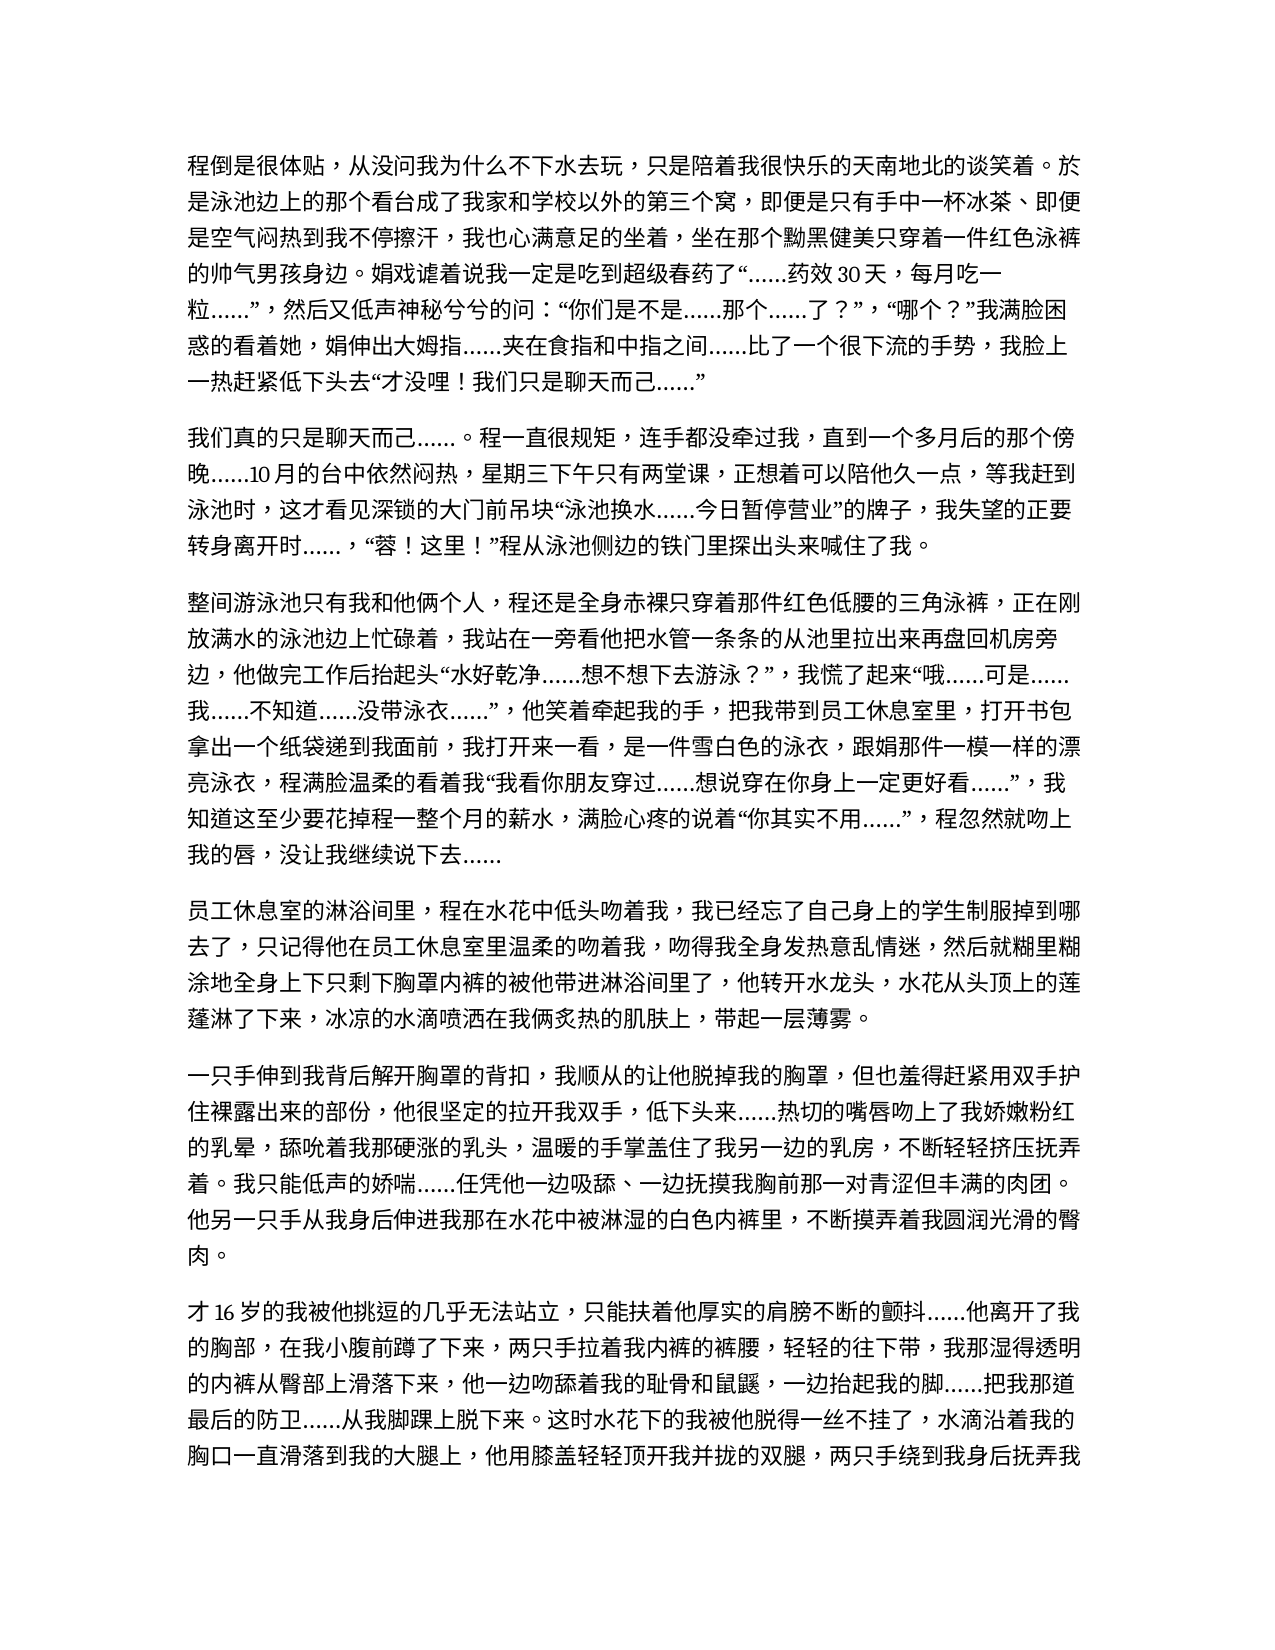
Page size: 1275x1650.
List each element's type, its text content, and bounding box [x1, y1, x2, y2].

text 整间游泳池只有我和他俩个人，程还是全身赤裸只穿着那件红色低腰的三角泳裤，正在刚放满水的泳池边上忙碌着，我站在一旁看他把水管一条条的从池里拉出来再盘回机房旁边，他做完工作后抬起头“水好乾净……想不想下去游泳？”，我慌了起来“哦……可是……我……不知道……没带泳衣……”，他笑着牵起我的手，把我带到员工休息室里，打开书包拿出一个纸袋递到我面前，我打开来一看，是一件雪白色的泳衣，跟娟那件一模一样的漂亮泳衣，程满脸温柔的看着我“我看你朋友穿过……想说穿在你身上一定更好看……”，我知道这至少要花掉程一整个月的薪水，满脸心疼的说着“你其实不用……”，程忽然就吻上我的唇，没让我继续说下去…… [187, 587, 1087, 870]
text 程倒是很体贴，从没问我为什么不下水去玩，只是陪着我很快乐的天南地北的谈笑着。於是泳池边上的那个看台成了我家和学校以外的第三个窝，即便是只有手中一杯冰茶、即便是空气闷热到我不停擦汗，我也心满意足的坐着，坐在那个黝黑健美只穿着一件红色泳裤的帅气男孩身边。娟戏谑着说我一定是吃到超级春药了“……药效30天，每月吃一粒……”，然后又低声神秘兮兮的问：“你们是不是……那个……了？”，“哪个？”我满脸困惑的看着她，娟伸出大姆指……夹在食指和中指之间……比了一个很下流的手势，我脸上一热赶紧低下头去“才没哩！我们只是聊天而己……” [187, 150, 1087, 397]
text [187, 1296, 1087, 1471]
text 员工休息室的淋浴间里，程在水花中低头吻着我，我已经忘了自己身上的学生制服掉到哪去了，只记得他在员工休息室里温柔的吻着我，吻得我全身发热意乱情迷，然后就糊里糊涂地全身上下只剩下胸罩内裤的被他带进淋浴间里了，他转开水龙头，水花从头顶上的莲蓬淋了下来，冰凉的水滴喷洒在我俩炙热的肌肤上，带起一层薄雾。 [187, 895, 1087, 1034]
text 我们真的只是聊天而己……。程一直很规矩，连手都没牵过我，直到一个多月后的那个傍晚……10月的台中依然闷热，星期三下午只有两堂课，正想着可以陪他久一点，等我赶到泳池时，这才看见深锁的大门前吊块“泳池换水……今日暂停营业”的牌子，我失望的正要转身离开时……，“蓉！这里！”程从泳池侧边的铁门里探出头来喊住了我。 [187, 422, 1087, 561]
text 一只手伸到我背后解开胸罩的背扣，我顺从的让他脱掉我的胸罩，但也羞得赶紧用双手护住裸露出来的部份，他很坚定的拉开我双手，低下头来……热切的嘴唇吻上了我娇嫩粉红的乳晕，舔吮着我那硬涨的乳头，温暖的手掌盖住了我另一边的乳房，不断轻轻挤压抚弄着。我只能低声的娇喘……任凭他一边吸舔、一边抚摸我胸前那一对青涩但丰满的肉团。他另一只手从我身后伸进我那在水花中被淋湿的白色内裤里，不断摸弄着我圆润光滑的臀肉。 [187, 1060, 1087, 1271]
